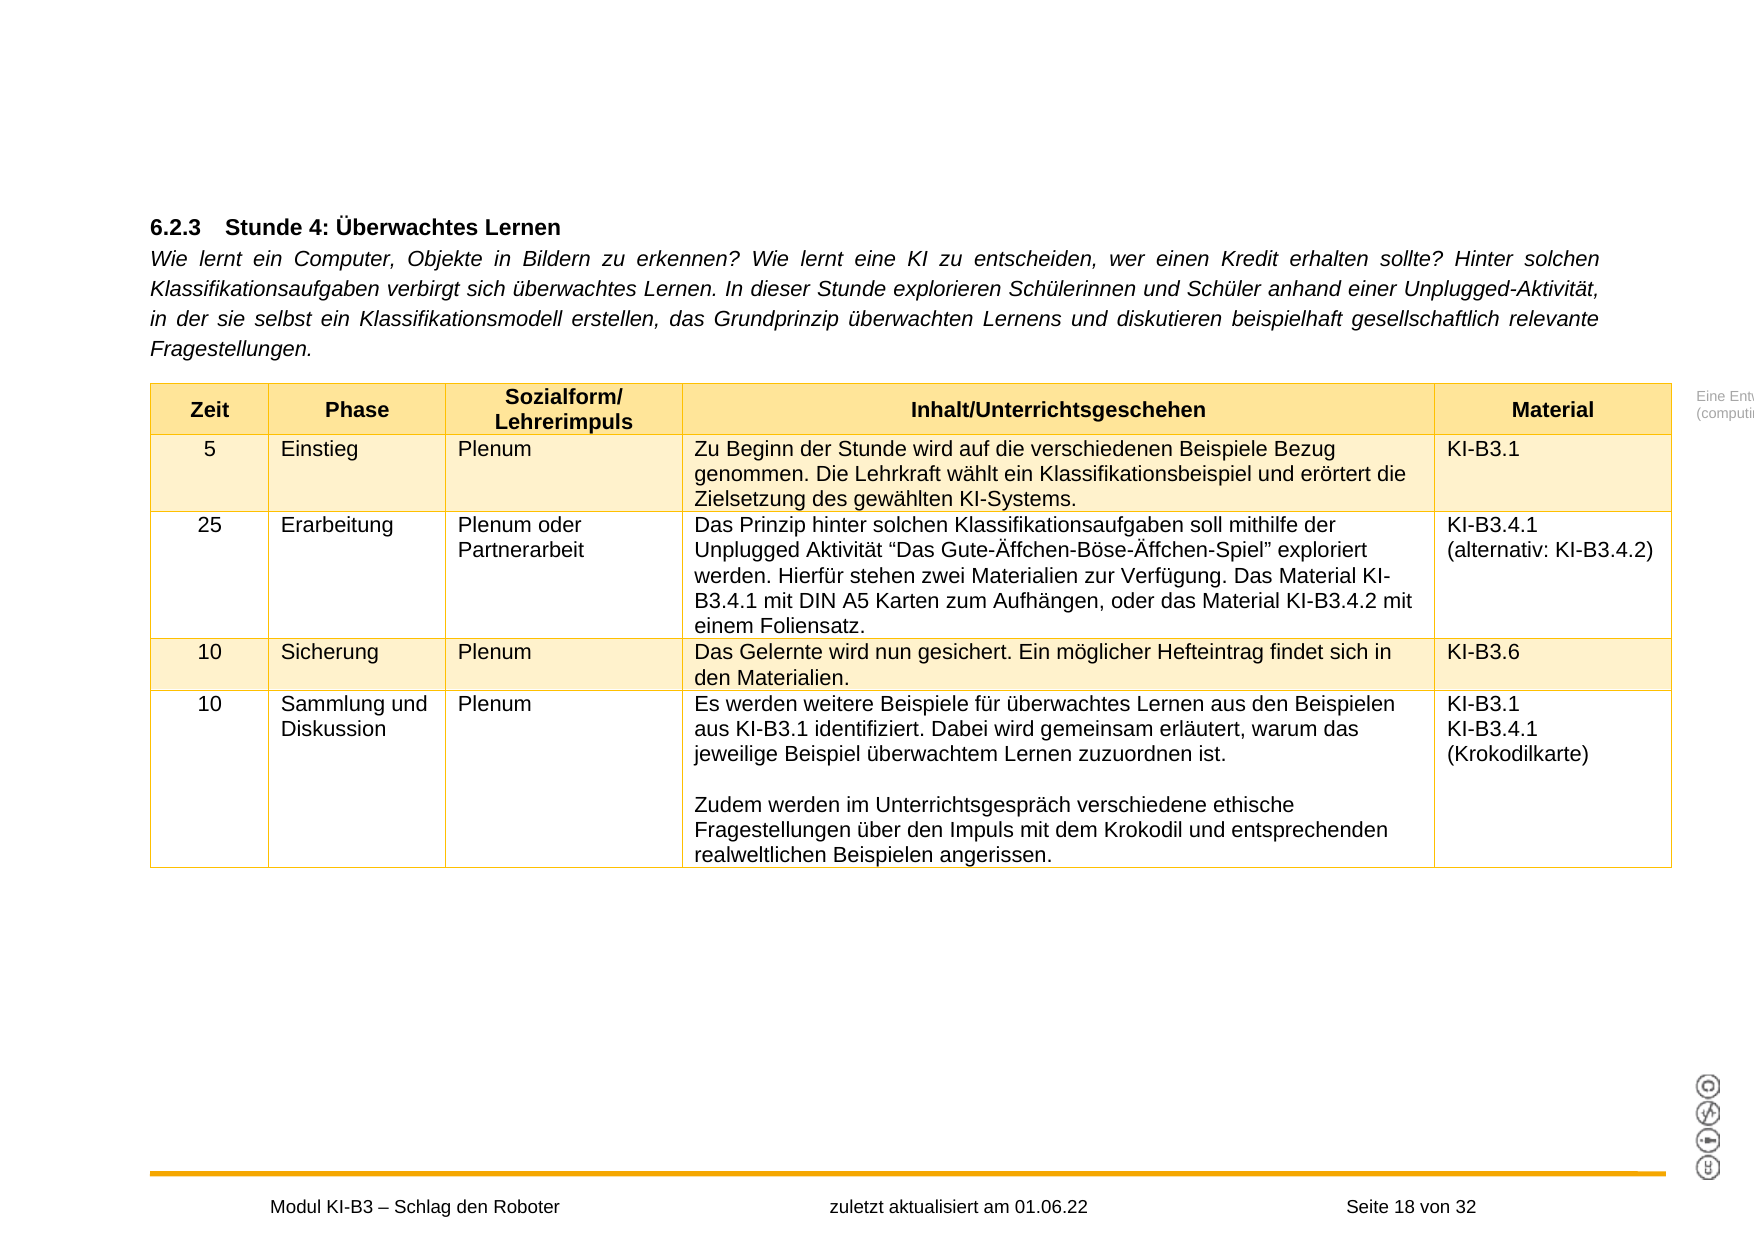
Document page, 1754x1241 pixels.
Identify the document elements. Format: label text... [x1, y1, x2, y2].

table_cell Das Prinzip hinter solchen Klassifikationsaufgaben soll mithilfe der Unplugged Aktivität “Das Gute-Äffchen-Böse-Äffchen-Spiel” exploriert werden. Hierfür stehen zwei Materialien zur Verfügung. Das Material KI-B3.4.1 mit DIN A5 Karten zum Aufhängen, oder das Material KI-B3.4.2 mit einem Foliensatz. [683, 512, 1434, 638]
table_cell KI-B3.6 [1435, 639, 1671, 689]
table_cell Plenum [446, 435, 682, 511]
table_cell KI-B3.1 [1435, 435, 1671, 511]
table_cell Es werden weitere Beispiele für überwachtes Lernen aus den Beispielen aus KI-B3.1 identifiziert. Dabei wird gemeinsam erläutert, warum das jeweilige Beispiel überwachtem Lernen zuzuordnen ist. Zudem werden im Unterrichtsgespräch verschiedene ethische Fragestellungen über den Impuls mit dem Krokodil und entsprechenden realweltlichen Beispielen angerissen. [683, 691, 1434, 867]
subtitle Stunde 4: Überwachtes Lernen [150, 214, 1604, 240]
table_cell 10 [151, 691, 268, 867]
table_cell KI-B3.1 [1697, 1075, 1720, 1180]
table_cell 10 [151, 639, 268, 689]
table_cell Sicherung [269, 639, 445, 689]
table_header Phase [269, 384, 445, 434]
table_header Sozialform/ Lehrerimpuls [446, 384, 682, 434]
table_cell Einstieg [269, 435, 445, 511]
table_cell KI-B3.1 KI-B3.4.1 (Krokodilkarte) [1435, 691, 1671, 867]
table_cell Zu Beginn der Stunde wird auf die verschiedenen Beispiele Bezug genommen. Die Lehrkraft wählt ein Klassifikationsbeispiel und erörtert die Zielsetzung des gewählten KI-Systems. [683, 435, 1434, 511]
table_header Inhalt/Unterrichtsgeschehen [683, 384, 1434, 434]
table_header Material [1435, 384, 1671, 434]
table_cell 25 [151, 512, 268, 638]
table_cell Plenum oder Partnerarbeit [446, 512, 682, 638]
table_header Zeit [151, 384, 268, 434]
table_cell 5 [151, 435, 268, 511]
text Wie lernt ein Computer, Objekte in Bildern zu erkennen? Wie lernt eine KI zu entscheiden, wer einen Kredit erhalten sollte? Hinter solchen Klassifikationsaufgaben verbirgt sich überwachtes Lernen. In dieser Stunde explorieren Schülerinnen und Schüler anhand einer Unplugged-Aktivität, in der sie selbst ein Klassifikationsmodell erstellen, das Grundprinzip überwachten Lernens und diskutieren beispielhaft gesellschaftlich relevante Fragestellungen. [150, 245, 1604, 361]
table_cell Erarbeitung [269, 512, 445, 638]
table_cell Plenum [446, 691, 682, 867]
table_cell Das Gelernte wird nun gesichert. Ein möglicher Hefteintrag findet sich in den Materialien. [683, 639, 1434, 689]
table_cell KI-B3.4.1 (alternativ: KI-B3.4.2) [1435, 512, 1671, 638]
table_cell Sammlung und Diskussion [269, 691, 445, 867]
table_cell Plenum [446, 639, 682, 689]
